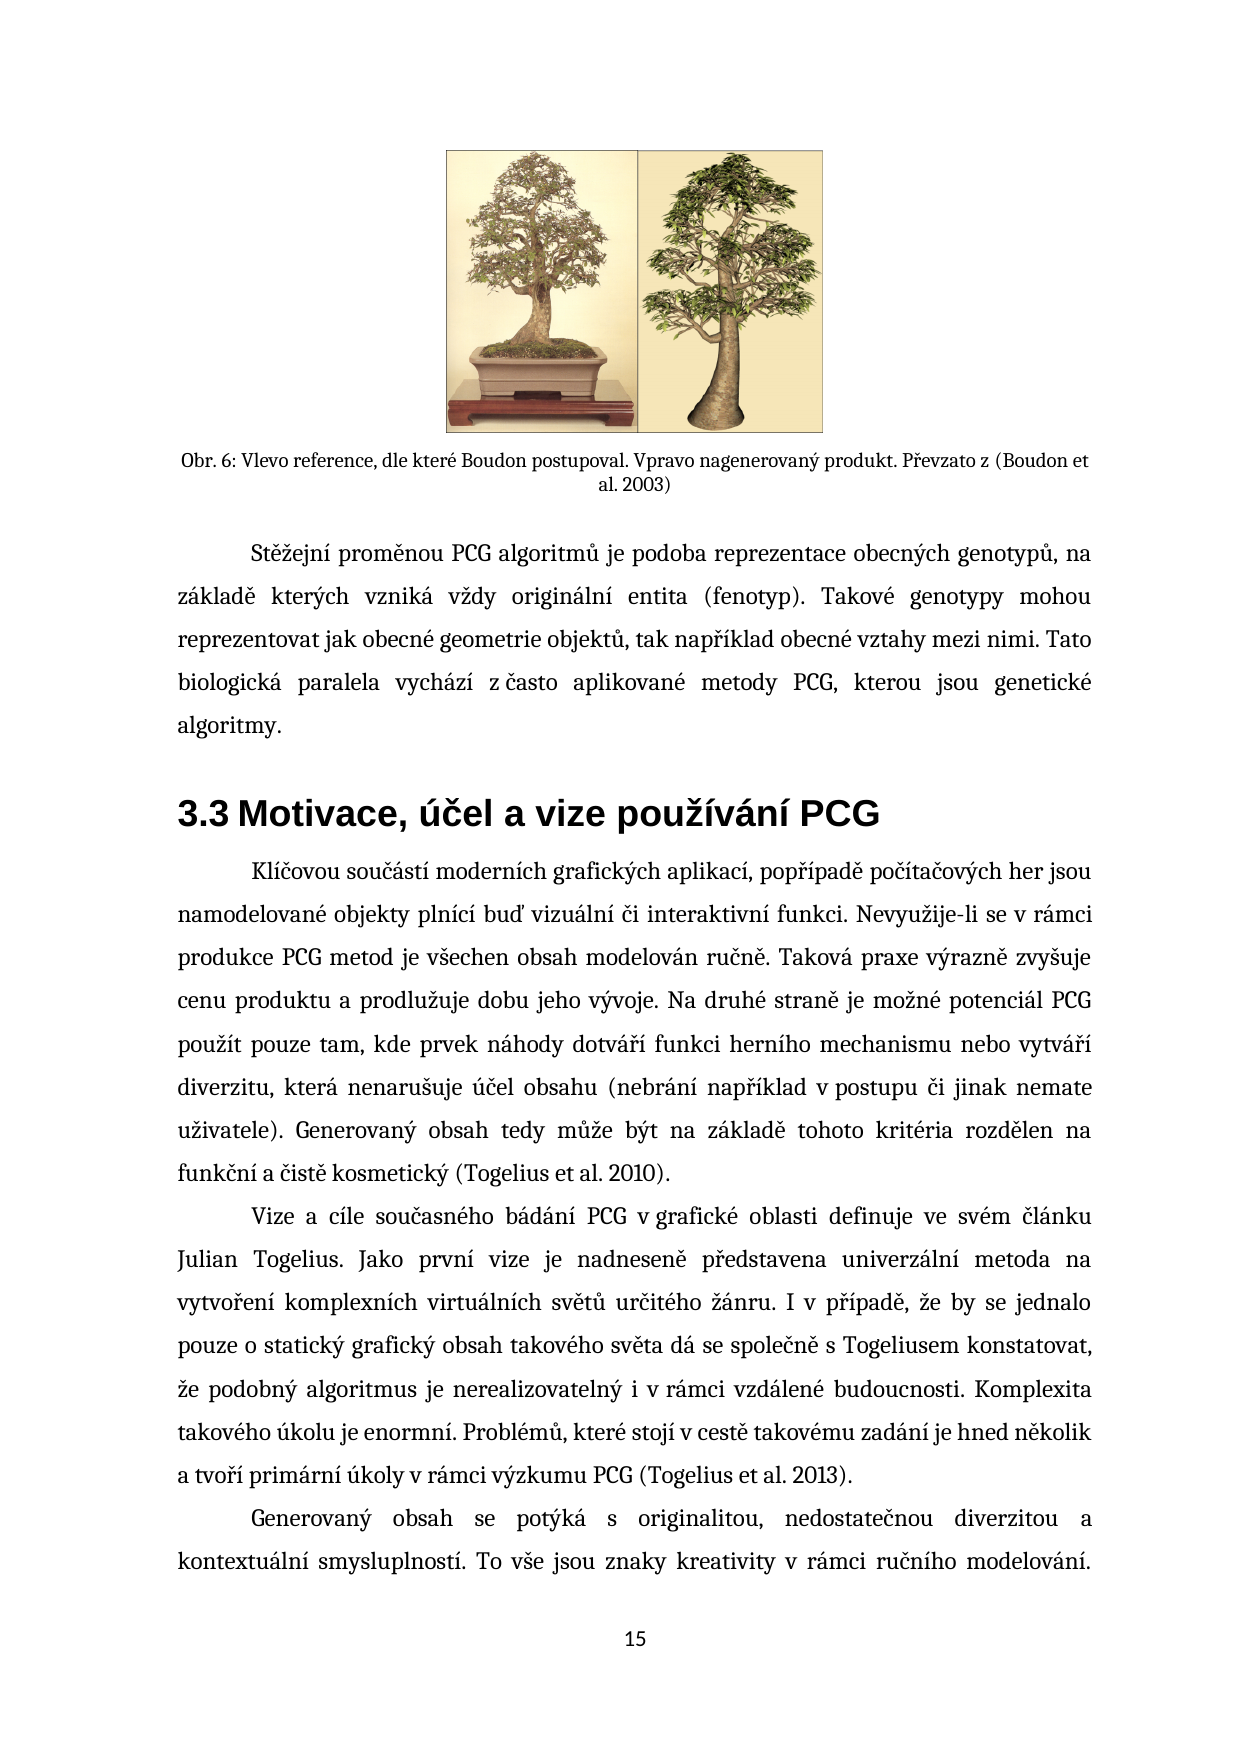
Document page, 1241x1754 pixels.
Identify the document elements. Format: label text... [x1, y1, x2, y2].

text Vize a cíle současného bádání PCG v grafické oblasti definuje ve svém článku Julian Togelius. Jako první vize je nadneseně představena univerzální metoda na vytvoření komplexních virtuálních světů určitého žánru. I v případě, že by se jednalo pouze o statický grafický obsah takového světa dá se společně s Togeliusem konstatovat, že podobný algoritmus je nerealizovatelný i v rámci vzdálené budoucnosti. Komplexita takového úkolu je enormní. Problémů, které stojí v cestě takovému zadání je hned několik a tvoří primární úkoly v rámci výzkumu PCG (Togelius et al. 2013). [177, 1202, 1092, 1489]
picture [440, 147, 830, 435]
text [177, 1504, 1092, 1576]
text Klíčovou součástí moderních grafických aplikací, popřípadě počítačových her jsou namodelované objekty plnící buď vizuální či interaktivní funkci. Nevyužije-li se v rámci produkce PCG metod je všechen obsah modelován ručně. Taková praxe výrazně zvyšuje cenu produktu a prodlužuje dobu jeho vývoje. Na druhé straně je možné potenciál PCG použít pouze tam, kde prvek náhody dotváří funkci herního mechanismu nebo vytváří diverzitu, která nenarušuje účel obsahu (nebrání například v postupu či jinak nemate uživatele). Generovaný obsah tedy může být na základě tohoto kritéria rozdělen na funkční a čistě kosmetický (Togelius et al. 2010). [177, 857, 1092, 1188]
text Obr. 6: Vlevo reference, dle které Boudon postupoval. Vpravo nagenerovaný produkt. Převzato z (Boudon et al. 2003) [177, 449, 1092, 497]
text Stěžejní proměnou PCG algoritmů je podoba reprezentace obecných genotypů, na základě kterých vzniká vždy originální entita (fenotyp). Takové genotypy mohou reprezentovat jak obecné geometrie objektů, tak například obecné vztahy mezi nimi. Tato biologická paralela vychází z často aplikované metody PCG, kterou jsou genetické algoritmy. [177, 538, 1092, 740]
subtitle Motivace, účel a vize používání PCG [177, 792, 1092, 835]
